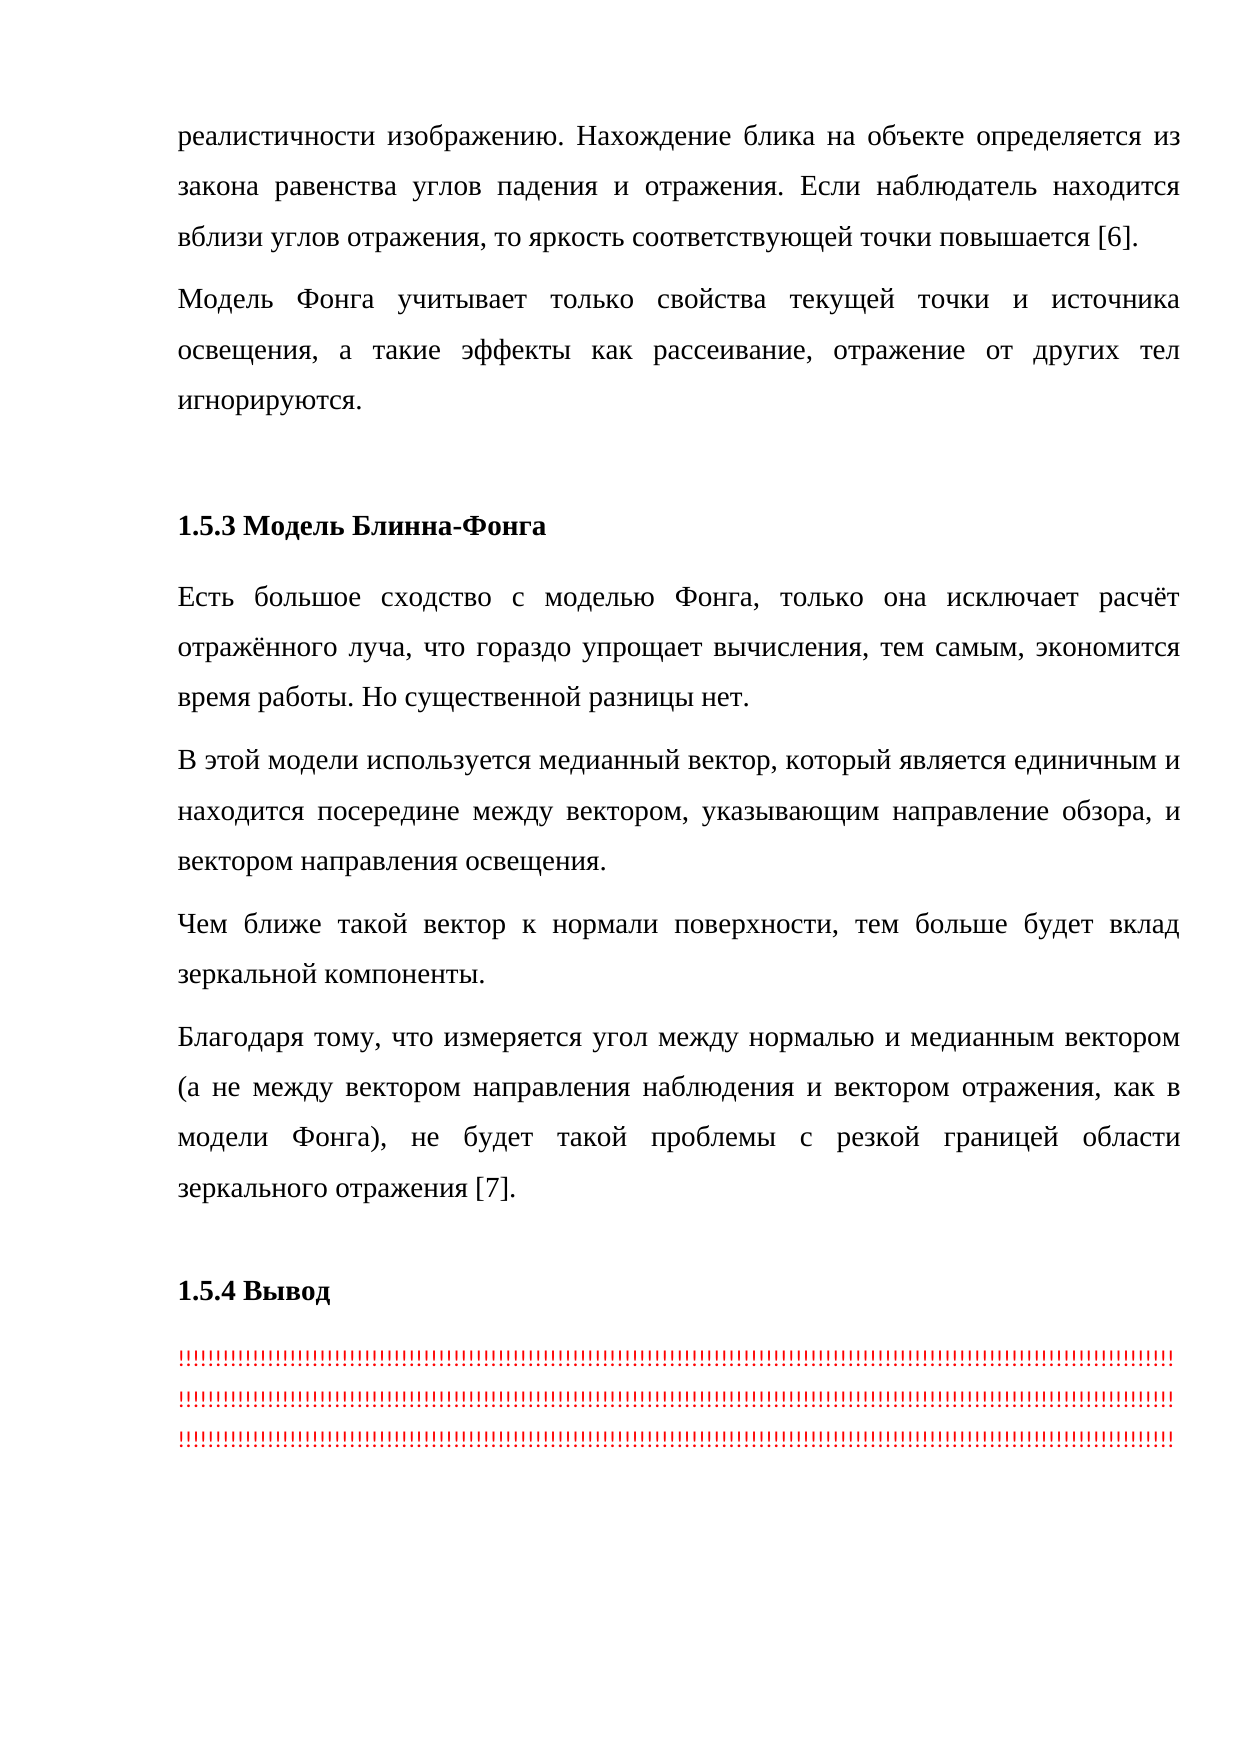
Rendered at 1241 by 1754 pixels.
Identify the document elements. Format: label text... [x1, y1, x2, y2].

text !!!!!!!!!!!!!!!!!!!!!!!!!!!!!!!!!!!!!!!!!!!!!!!!!!!!!!!!!!!!!!!!!!!!!!!!!!!!!!!!!!!!!!!!!!!!!!!!!!!!!!!!!!!!!!!!!!!!!!!!!!!!!!!!!!!!!! [177, 1385, 1181, 1413]
text !!!!!!!!!!!!!!!!!!!!!!!!!!!!!!!!!!!!!!!!!!!!!!!!!!!!!!!!!!!!!!!!!!!!!!!!!!!!!!!!!!!!!!!!!!!!!!!!!!!!!!!!!!!!!!!!!!!!!!!!!!!!!!!!!!!!!! [177, 1344, 1181, 1372]
text Есть большое сходство с моделью Фонга, только она исключает расчёт отражённого луча, что гораздо упрощает вычисления, тем самым, экономится время работы. Но существенной разницы нет. [177, 579, 1181, 713]
text Благодаря тому, что измеряется угол между нормалью и медианным вектором (а не между вектором направления наблюдения и вектором отражения, как в модели Фонга), не будет такой проблемы с резкой границей области зеркального отражения [7]. [177, 1019, 1181, 1203]
text В этой модели используется медианный вектор, который является единичным и находится посередине между вектором, указывающим направление обзора, и вектором направления освещения. [177, 742, 1181, 877]
text Чем ближе такой вектор к нормали поверхности, тем больше будет вклад зеркальной компоненты. [177, 906, 1181, 990]
text Модель Фонга учитывает только свойства текущей точки и источника освещения, а такие эффекты как рассеивание, отражение от других тел игнорируются. [177, 282, 1181, 416]
subtitle 1.5.3 Модель Блинна-Фонга [177, 508, 1181, 541]
text !!!!!!!!!!!!!!!!!!!!!!!!!!!!!!!!!!!!!!!!!!!!!!!!!!!!!!!!!!!!!!!!!!!!!!!!!!!!!!!!!!!!!!!!!!!!!!!!!!!!!!!!!!!!!!!!!!!!!!!!!!!!!!!!!!!!!! [177, 1425, 1181, 1453]
subtitle 1.5.4 Вывод [177, 1273, 1181, 1307]
